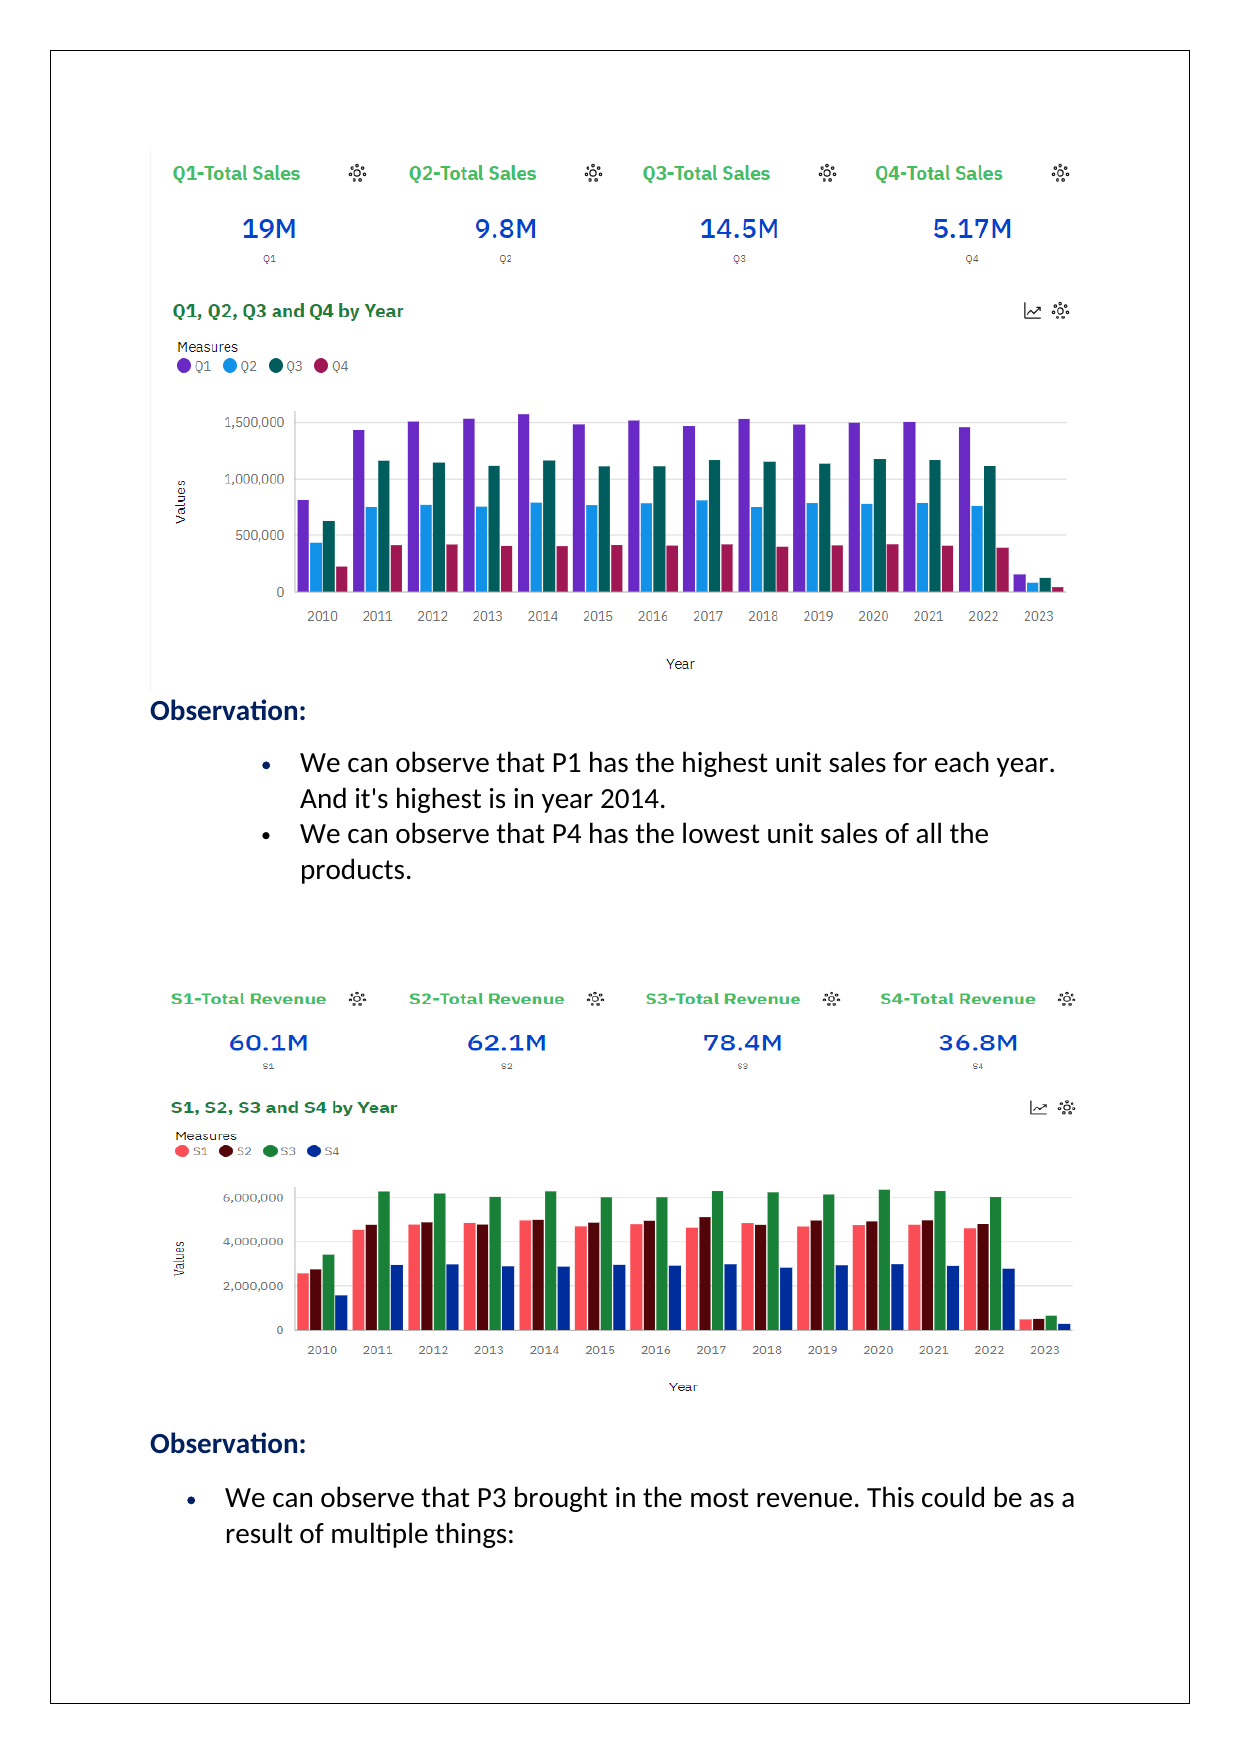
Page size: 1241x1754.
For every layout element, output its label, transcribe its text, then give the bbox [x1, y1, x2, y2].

text Observation: [150, 692, 1090, 728]
picture [150, 150, 1090, 692]
list We can observe that P3 brought in the most revenue. This could be as a result of multiple things: [187, 1479, 1090, 1551]
picture [150, 980, 1091, 1409]
list We can observe that P4 has the lowest unit sales of all the products. [262, 816, 1090, 887]
text Observation: [150, 1425, 1090, 1461]
list We can observe that P1 has the highest unit sales for each year. And it's highest is in year 2014. [262, 744, 1090, 816]
